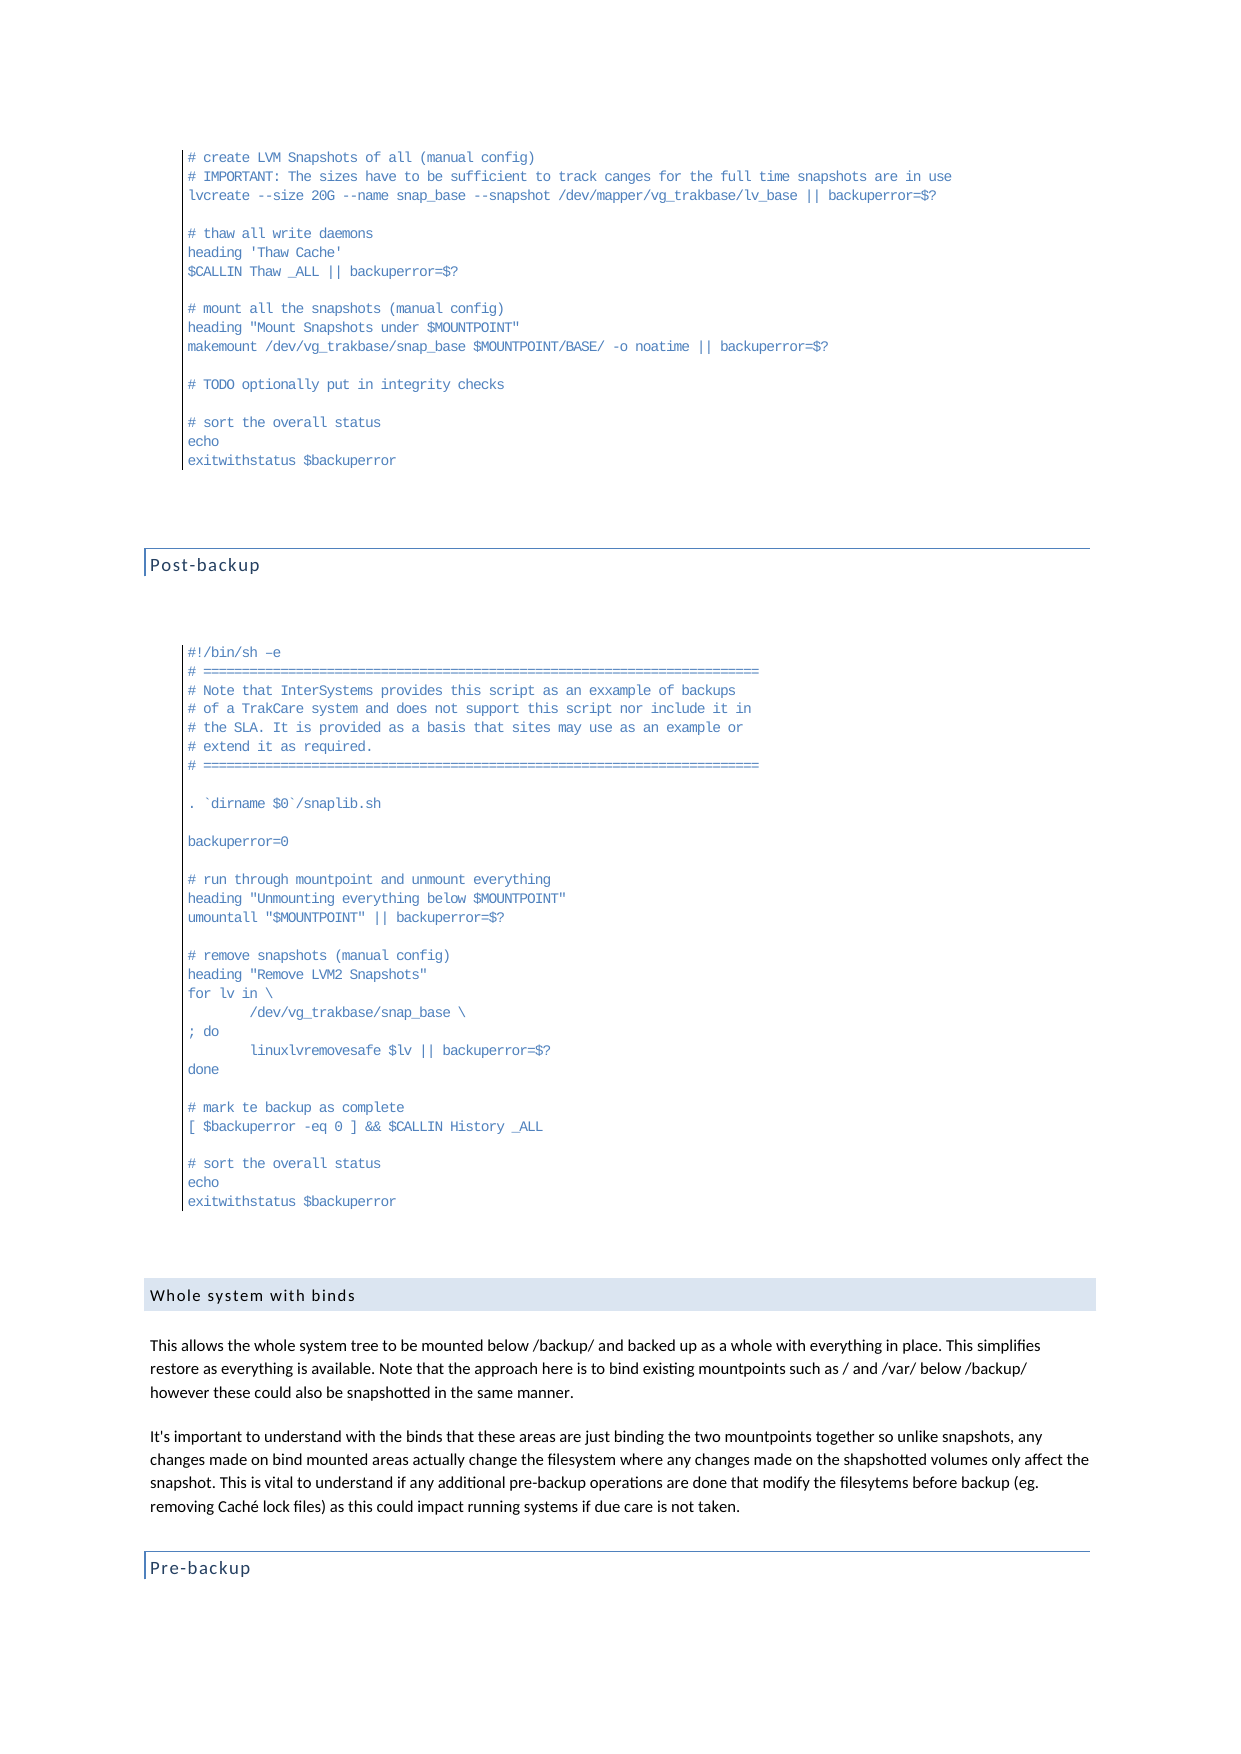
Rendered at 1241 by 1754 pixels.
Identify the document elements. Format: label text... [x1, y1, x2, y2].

text heading "Remove LVM2 Snapshots" [183, 967, 1231, 984]
text heading 'Thaw Cache' [183, 245, 1231, 261]
text # ======================================================================== [183, 758, 1231, 775]
text echo [183, 434, 1231, 451]
subtitle Whole system with binds [150, 1285, 1090, 1305]
text It's important to understand with the binds that these areas are just binding the two mountpoints together so unlike snapshots, any changes made on bind mounted areas actually change the filesystem where any changes made on the shapshotted volumes only affect the snapshot. This is vital to understand if any additional pre-backup operations are done that modify the filesytems before backup (eg. removing Caché lock files) as this could impact running systems if due care is not taken. [150, 1426, 1090, 1516]
text # create LVM Snapshots of all (manual config) [183, 150, 1231, 167]
text # the SLA. It is provided as a basis that sites may use as an example or [183, 721, 1231, 737]
text linuxlvremovesafe $lv || backuperror=$? [183, 1043, 1231, 1059]
text . `dirname $0`/snaplib.sh [183, 796, 1231, 813]
text done [183, 1062, 1231, 1078]
text exitwithstatus $backuperror [183, 1194, 1231, 1211]
text echo [183, 1176, 1231, 1192]
text # mark te backup as complete [183, 1100, 1231, 1116]
text heading "Unmounting everything below $MOUNTPOINT" [183, 891, 1231, 908]
text $CALLIN Thaw _ALL || backuperror=$? [183, 264, 1231, 280]
text umountall "$MOUNTPOINT" || backuperror=$? [183, 910, 1231, 927]
text # run through mountpoint and unmount everything [183, 872, 1231, 889]
text /dev/vg_trakbase/snap_base \ [183, 1005, 1231, 1022]
text # extend it as required. [183, 739, 1231, 756]
text This allows the whole system tree to be mounted below /backup/ and backed up as a whole with everything in place. This simplifies restore as everything is available. Note that the approach here is to bind existing mountpoints such as / and /var/ below /backup/ however these could also be snapshotted in the same manner. [150, 1335, 1090, 1402]
text # ======================================================================== [183, 664, 1231, 680]
text heading "Mount Snapshots under $MOUNTPOINT" [183, 321, 1231, 337]
text makemount /dev/vg_trakbase/snap_base $MOUNTPOINT/BASE/ -o noatime || backuperror=$? [183, 339, 1231, 356]
text # IMPORTANT: The sizes have to be sufficient to track canges for the full time snapshots are in use [183, 169, 1231, 186]
text # sort the overall status [183, 1157, 1231, 1173]
text # mount all the snapshots (manual config) [183, 302, 1231, 318]
text lvcreate --size 20G --name snap_base --snapshot /dev/mapper/vg_trakbase/lv_base || backuperror=$? [183, 188, 1231, 204]
text backuperror=0 [183, 834, 1231, 851]
text [ $backuperror -eq 0 ] && $CALLIN History _ALL [183, 1119, 1231, 1135]
text # remove snapshots (manual config) [183, 948, 1231, 965]
text # of a TrakCare system and does not support this script nor include it in [183, 702, 1231, 718]
subtitle Pre-backup [146, 1552, 1090, 1579]
text # sort the overall status [183, 415, 1231, 432]
text # thaw all write daemons [183, 226, 1231, 242]
text # TODO optionally put in integrity checks [183, 377, 1231, 394]
subtitle Post-backup [146, 549, 1090, 576]
text exitwithstatus $backuperror [183, 453, 1231, 470]
text ; do [183, 1024, 1231, 1041]
text #!/bin/sh –e [183, 645, 1231, 661]
text # Note that InterSystems provides this script as an exxample of backups [183, 683, 1231, 699]
text for lv in \ [183, 986, 1231, 1003]
